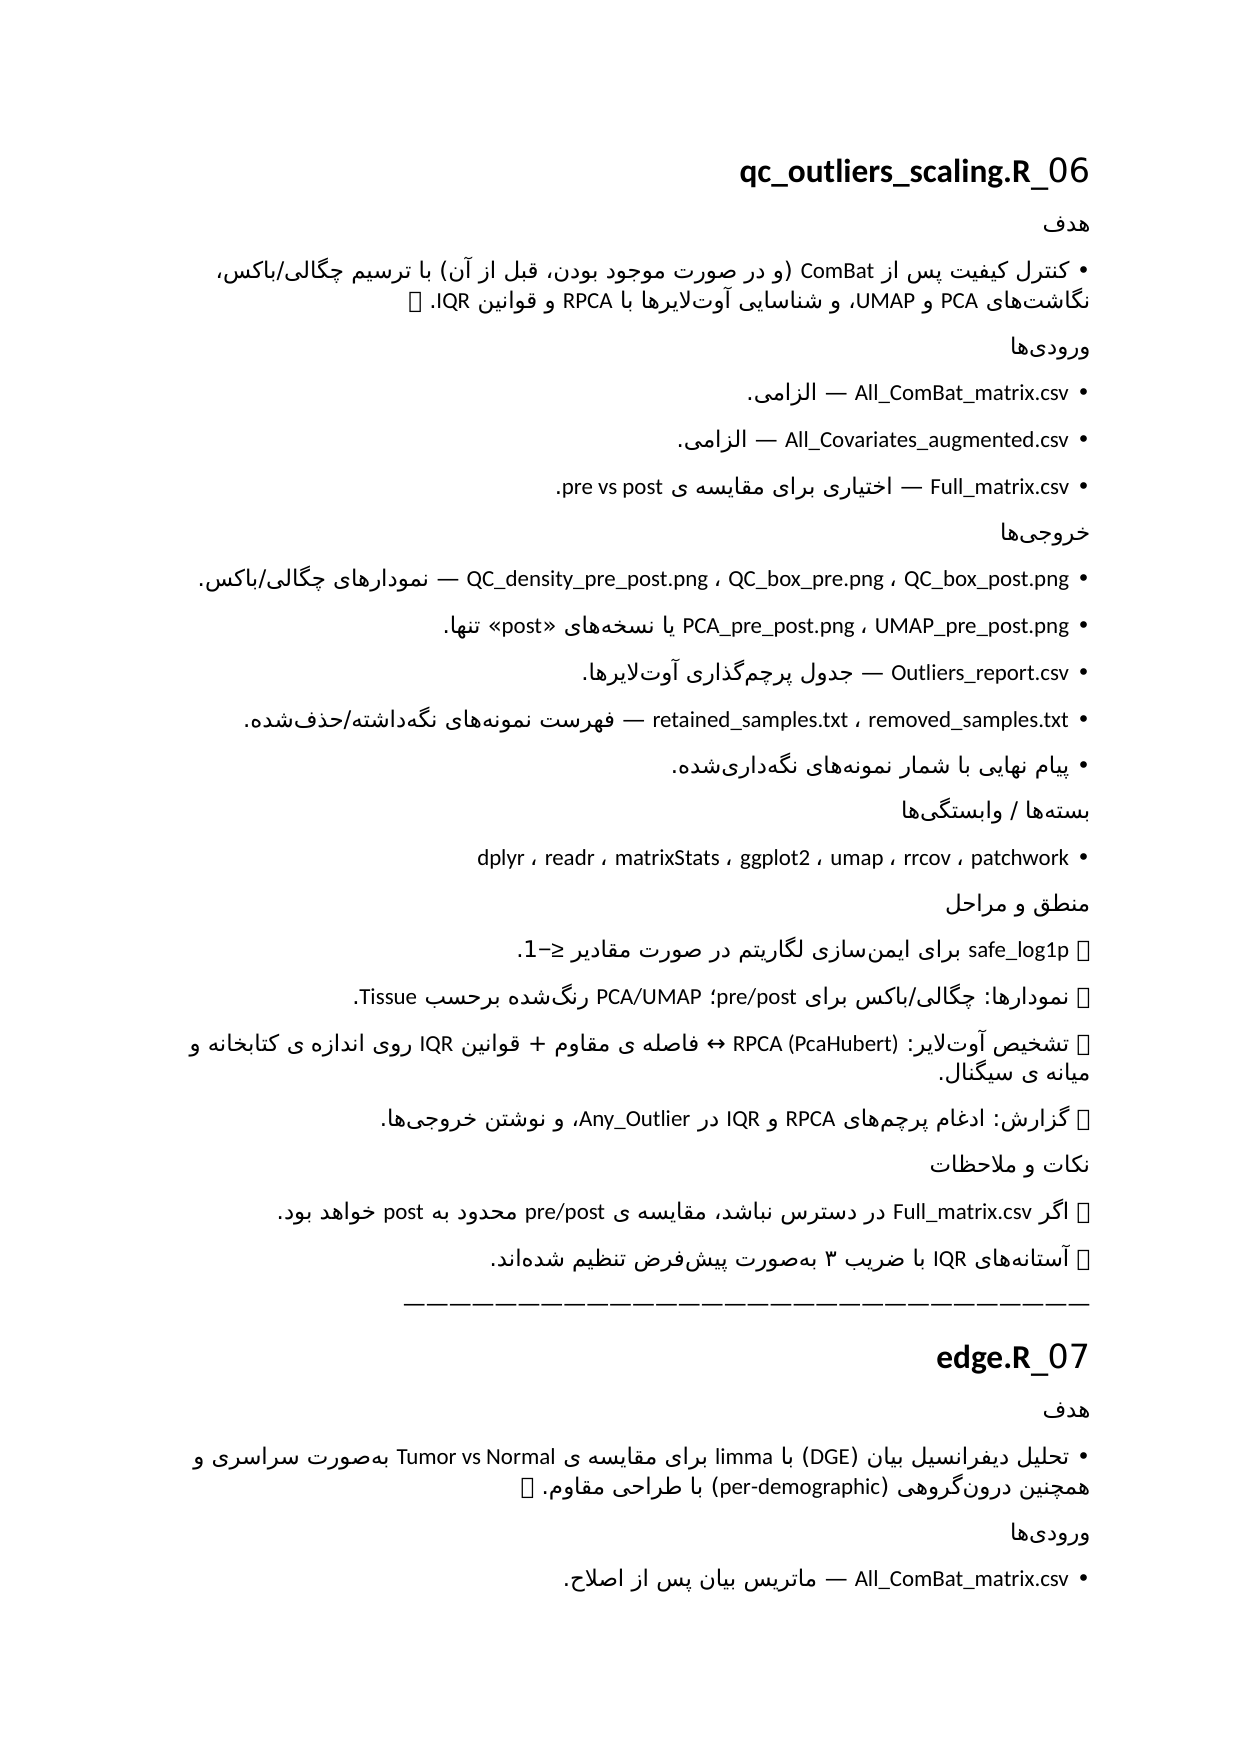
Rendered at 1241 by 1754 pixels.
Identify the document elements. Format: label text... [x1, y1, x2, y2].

text • QC_density_pre_post.png ، QC_box_pre.png ، QC_box_post.png — نمودارهای چگالی/باکس. [150, 564, 1090, 592]
text ورودی‌ها [150, 333, 1090, 360]
text ✅ آستانه‌های IQR با ضریب ۳ به‌صورت پیش‌فرض تنظیم شده‌اند. [150, 1244, 1090, 1272]
text نکات و ملاحظات [150, 1151, 1090, 1178]
text • All_Covariates_augmented.csv — الزامی. [150, 425, 1090, 453]
text هدف [150, 211, 1090, 237]
text • dplyr ، readr ، matrixStats ، ggplot2 ، umap ، rrcov ، patchwork [150, 843, 1090, 871]
text بسته‌ها / وابستگی‌ها [150, 797, 1090, 824]
text • Outliers_report.csv — جدول پرچم‌گذاری آوت‌لایرها. [150, 658, 1090, 686]
text ✅ اگر Full_matrix.csv در دسترس نباشد، مقایسه ی pre/post محدود به post خواهد بود. [150, 1197, 1090, 1225]
text • PCA_pre_post.png ، UMAP_pre_post.png یا نسخه‌های «post» تنها. [150, 611, 1090, 639]
text • All_ComBat_matrix.csv — الزامی. [150, 378, 1090, 406]
text • Full_matrix.csv — اختیاری برای مقایسه ی pre vs post. [150, 472, 1090, 500]
text منطق و مراحل [150, 890, 1090, 916]
text خروجی‌ها [150, 519, 1090, 546]
text • تحلیل دیفرانسیل بیان (DGE) با limma برای مقایسه ی Tumor vs Normal به‌صورت سراسری و همچنین درون‌گروهی (per-demographic) با طراحی مقاوم. 🔬 [150, 1442, 1090, 1500]
text 06_qc_outliers_scaling.R [150, 150, 1090, 191]
text • کنترل کیفیت پس از ComBat (و در صورت موجود بودن، قبل از آن) با ترسیم چگالی/باکس، نگاشت‌های PCA و UMAP، و شناسایی آوت‌لایرها با RPCA و قوانین IQR. 🧪 [150, 256, 1090, 314]
text 🧮 safe_log1p برای ایمن‌سازی لگاریتم در صورت مقادیر ≤−1. [150, 935, 1090, 963]
text ورودی‌ها [150, 1519, 1090, 1546]
text 🚩 تشخیص آوت‌لایر: RPCA (PcaHubert) ↔ فاصله ی مقاوم + قوانین IQR روی اندازه ی کتابخانه و میانه ی سیگنال. [150, 1029, 1090, 1086]
text • پیام نهایی با شمار نمونه‌های نگه‌داری‌شده. [150, 752, 1090, 779]
text • All_ComBat_matrix.csv — ماتریس بیان پس از اصلاح. [150, 1564, 1090, 1592]
text 📊 نمودارها: چگالی/باکس برای pre/post؛ PCA/UMAP رنگ‌شده برحسب Tissue. [150, 982, 1090, 1010]
text هدف [150, 1397, 1090, 1423]
text —————————————————————————————— [150, 1291, 1090, 1317]
text 📝 گزارش: ادغام پرچم‌های RPCA و IQR در Any_Outlier، و نوشتن خروجی‌ها. [150, 1104, 1090, 1133]
text 07_edge.R [150, 1336, 1090, 1377]
text • retained_samples.txt ، removed_samples.txt — فهرست نمونه‌های نگه‌داشته/حذف‌شده. [150, 705, 1090, 733]
